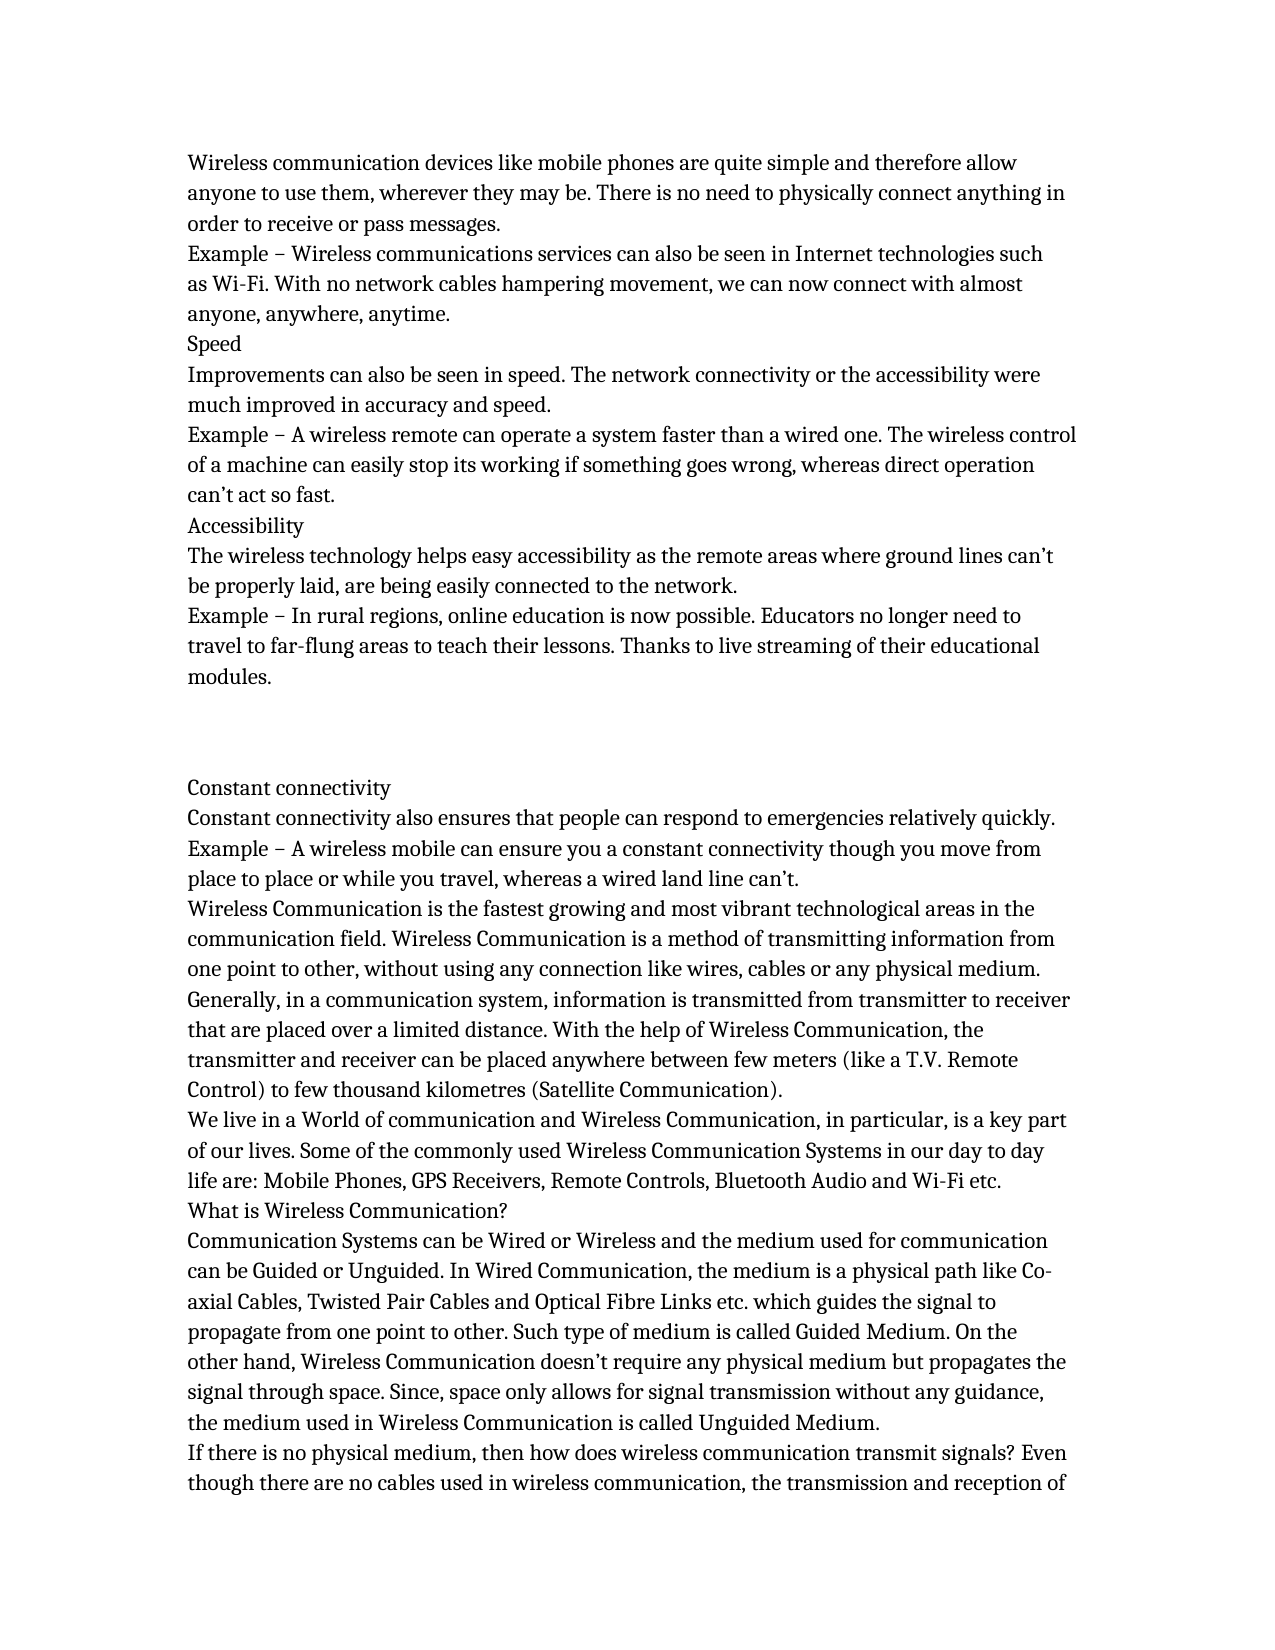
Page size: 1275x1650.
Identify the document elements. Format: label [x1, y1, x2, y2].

text [187, 150, 1087, 750]
text [187, 775, 1087, 1496]
